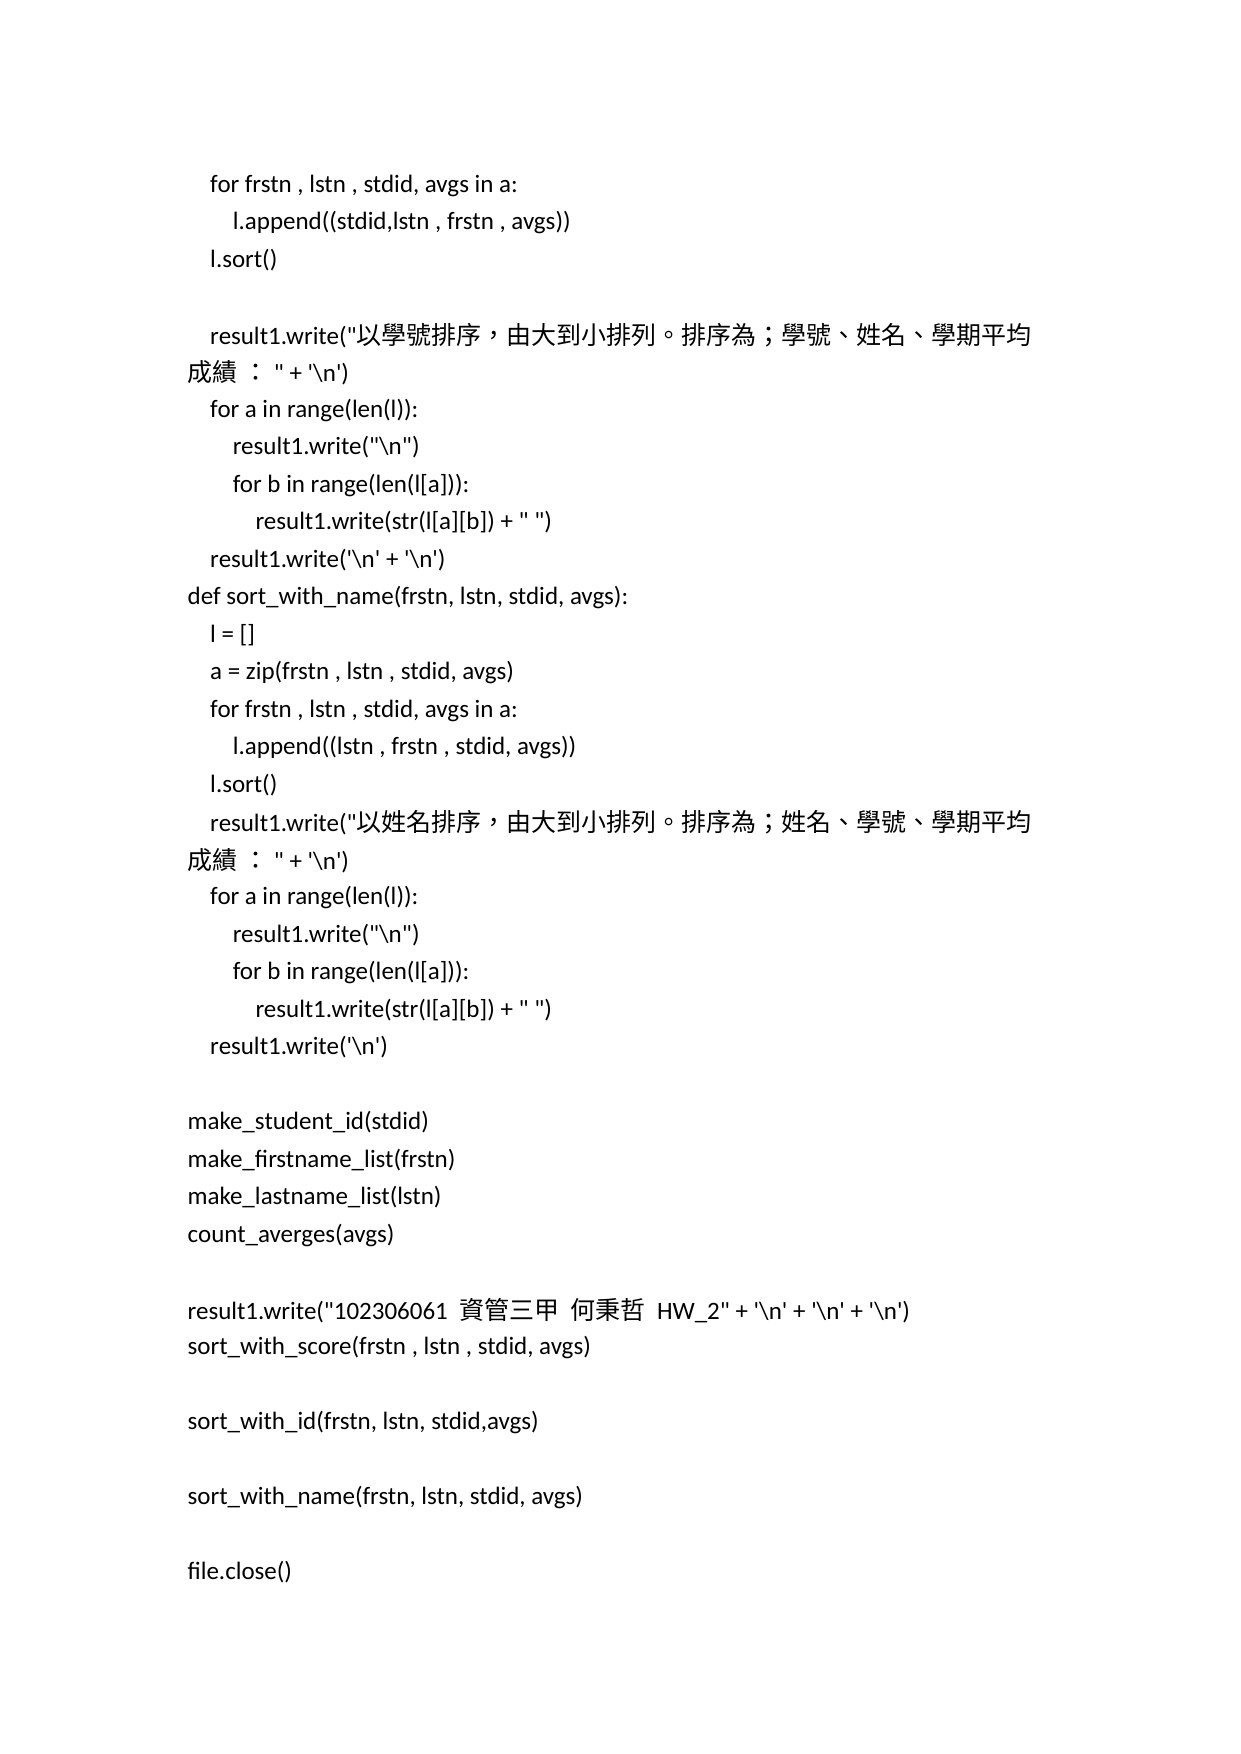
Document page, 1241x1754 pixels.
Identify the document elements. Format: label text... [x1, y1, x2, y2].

text result1.write("102306061 資管三甲 何秉哲 HW_2" + '\n' + '\n' + '\n') [187, 1289, 1053, 1327]
text for a in range(len(l)): [187, 389, 1053, 427]
text count_averges(avgs) [187, 1214, 1053, 1252]
text make_firstname_list(frstn) [187, 1139, 1053, 1177]
text l.append((lstn , frstn , stdid, avgs)) [187, 727, 1053, 764]
text l.append((stdid,lstn , frstn , avgs)) [187, 202, 1053, 239]
text for b in range(len(l[a])): [187, 952, 1053, 989]
text sort_with_name(frstn, lstn, stdid, avgs) [187, 1477, 1053, 1514]
text result1.write("\n") [187, 914, 1053, 952]
text result1.write(str(l[a][b]) + " ") [187, 989, 1053, 1027]
text l = [] [187, 614, 1053, 652]
text result1.write("以學號排序，由大到小排列。排序為；學號、姓名、學期平均成績 ： " + '\n') [187, 314, 1053, 389]
text a = zip(frstn , lstn , stdid, avgs) [187, 652, 1053, 689]
text result1.write(str(l[a][b]) + " ") [187, 502, 1053, 539]
text file.close() [187, 1552, 1053, 1589]
text result1.write("以姓名排序，由大到小排列。排序為；姓名、學號、學期平均成績 ： " + '\n') [187, 802, 1053, 877]
text sort_with_id(frstn, lstn, stdid,avgs) [187, 1402, 1053, 1439]
text result1.write('\n') [187, 1027, 1053, 1064]
text make_student_id(stdid) [187, 1102, 1053, 1139]
text for b in range(len(l[a])): [187, 464, 1053, 502]
text def sort_with_name(frstn, lstn, stdid, avgs): [187, 577, 1053, 614]
text l.sort() [187, 239, 1053, 277]
text sort_with_score(frstn , lstn , stdid, avgs) [187, 1327, 1053, 1364]
text make_lastname_list(lstn) [187, 1177, 1053, 1214]
text for frstn , lstn , stdid, avgs in a: [187, 164, 1053, 202]
text for frstn , lstn , stdid, avgs in a: [187, 689, 1053, 727]
text result1.write("\n") [187, 427, 1053, 464]
text result1.write('\n' + '\n') [187, 539, 1053, 577]
text for a in range(len(l)): [187, 877, 1053, 914]
text l.sort() [187, 764, 1053, 802]
